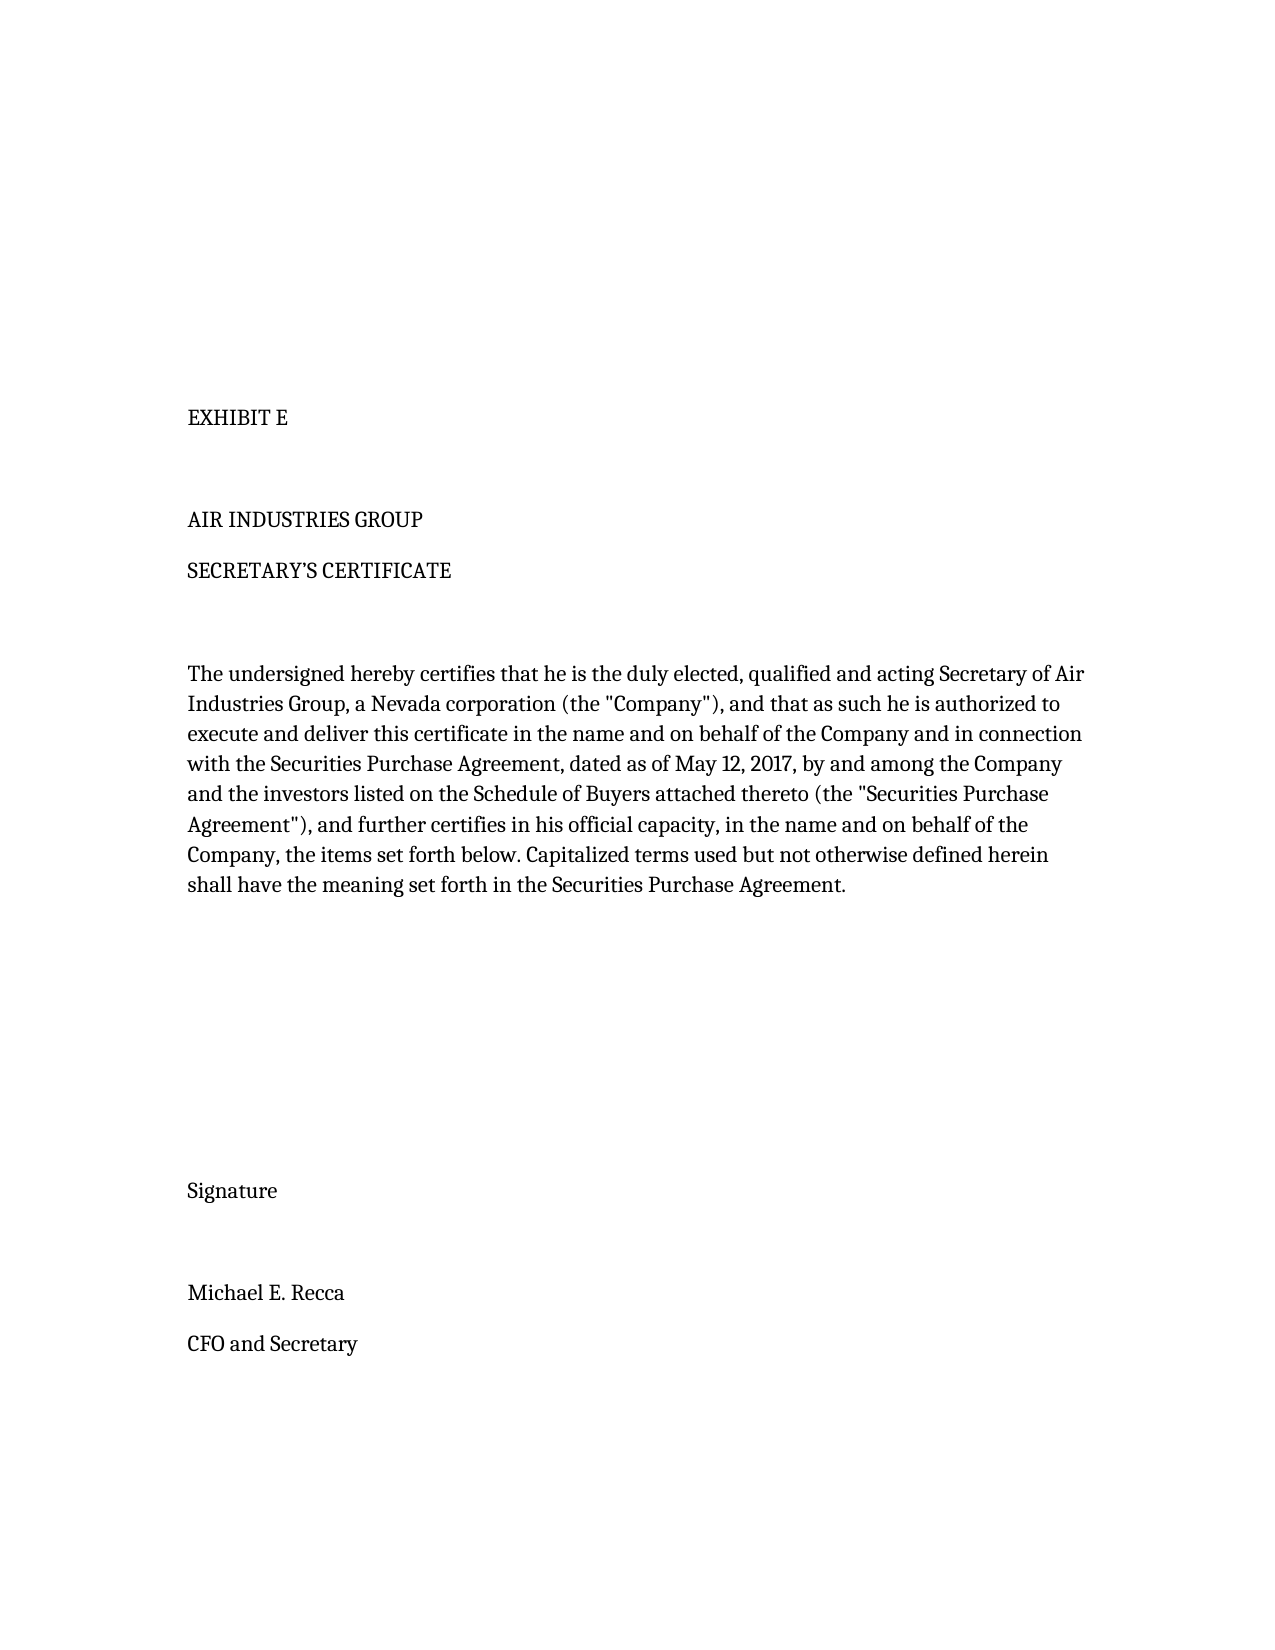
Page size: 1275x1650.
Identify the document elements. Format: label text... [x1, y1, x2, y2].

text Michael E. Recca [187, 1280, 1087, 1307]
text EXHIBIT E [187, 405, 1087, 432]
text SECRETARY’S CERTIFICATE [187, 558, 1087, 585]
text AIR INDUSTRIES GROUP [187, 507, 1087, 534]
text Signature [187, 1178, 1087, 1204]
text The undersigned hereby certifies that he is the duly elected, qualified and acting Secretary of Air Industries Group, a Nevada corporation (the "Company"), and that as such he is authorized to execute and deliver this certificate in the name and on behalf of the Company and in connection with the Securities Purchase Agreement, dated as of May 12, 2017, by and among the Company and the investors listed on the Schedule of Buyers attached thereto (the "Securities Purchase Agreement"), and further certifies in his official capacity, in the name and on behalf of the Company, the items set forth below. Capitalized terms used but not otherwise defined herein shall have the meaning set forth in the Securities Purchase Agreement. [187, 660, 1087, 898]
text CFO and Secretary [187, 1331, 1087, 1358]
